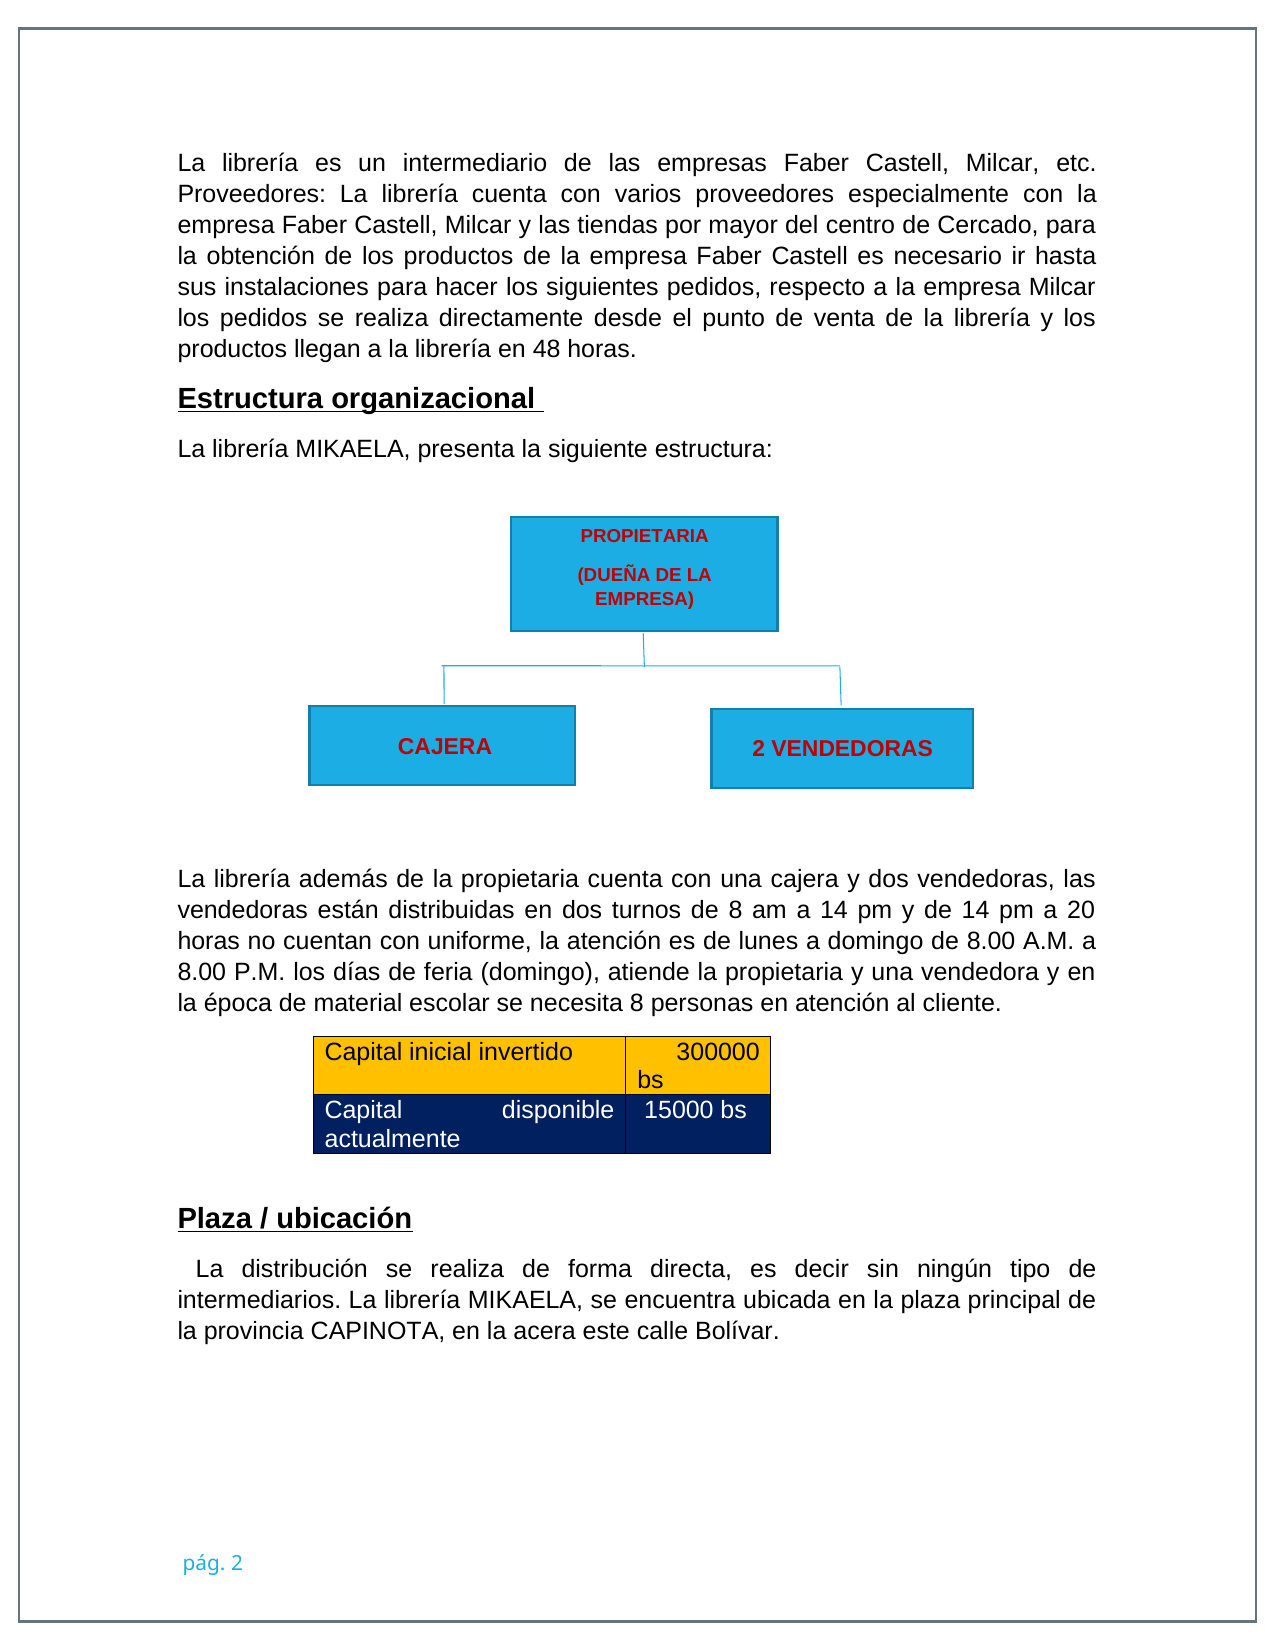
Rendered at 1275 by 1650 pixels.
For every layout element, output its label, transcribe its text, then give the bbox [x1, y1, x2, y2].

text La librería MIKAELA, presenta la siguiente estructura: [177, 434, 1098, 463]
table_header 300000 bs [626, 1037, 770, 1094]
table_cell 15000 bs [626, 1095, 770, 1153]
table_cell Capital disponible actualmente [314, 1095, 625, 1153]
table_header Capital inicial invertido [314, 1037, 625, 1094]
text Plaza / ubicación [177, 1201, 1098, 1235]
text La librería además de la propietaria cuenta con una cajera y dos vendedoras, las vendedoras están distribuidas en dos turnos de 8 am a 14 pm y de 14 pm a 20 horas no cuentan con uniforme, la atención es de lunes a domingo de 8.00 A.M. a 8.00 P.M. los días de feria (domingo), atiende la propietaria y una vendedora y en la época de material escolar se necesita 8 personas en atención al cliente. [177, 864, 1098, 1017]
text Estructura organizacional [177, 382, 1098, 415]
text La distribución se realiza de forma directa, es decir sin ningún tipo de intermediarios. La librería MIKAELA, se encuentra ubicada en la plaza principal de la provincia CAPINOTA, en la acera este calle Bolívar. [177, 1254, 1098, 1345]
text La librería es un intermediario de las empresas Faber Castell, Milcar, etc. Proveedores: La librería cuenta con varios proveedores especialmente con la empresa Faber Castell, Milcar y las tiendas por mayor del centro de Cercado, para la obtención de los productos de la empresa Faber Castell es necesario ir hasta sus instalaciones para hacer los siguientes pedidos, respecto a la empresa Milcar los pedidos se realiza directamente desde el punto de venta de la librería y los productos llegan a la librería en 48 horas. [177, 148, 1098, 363]
